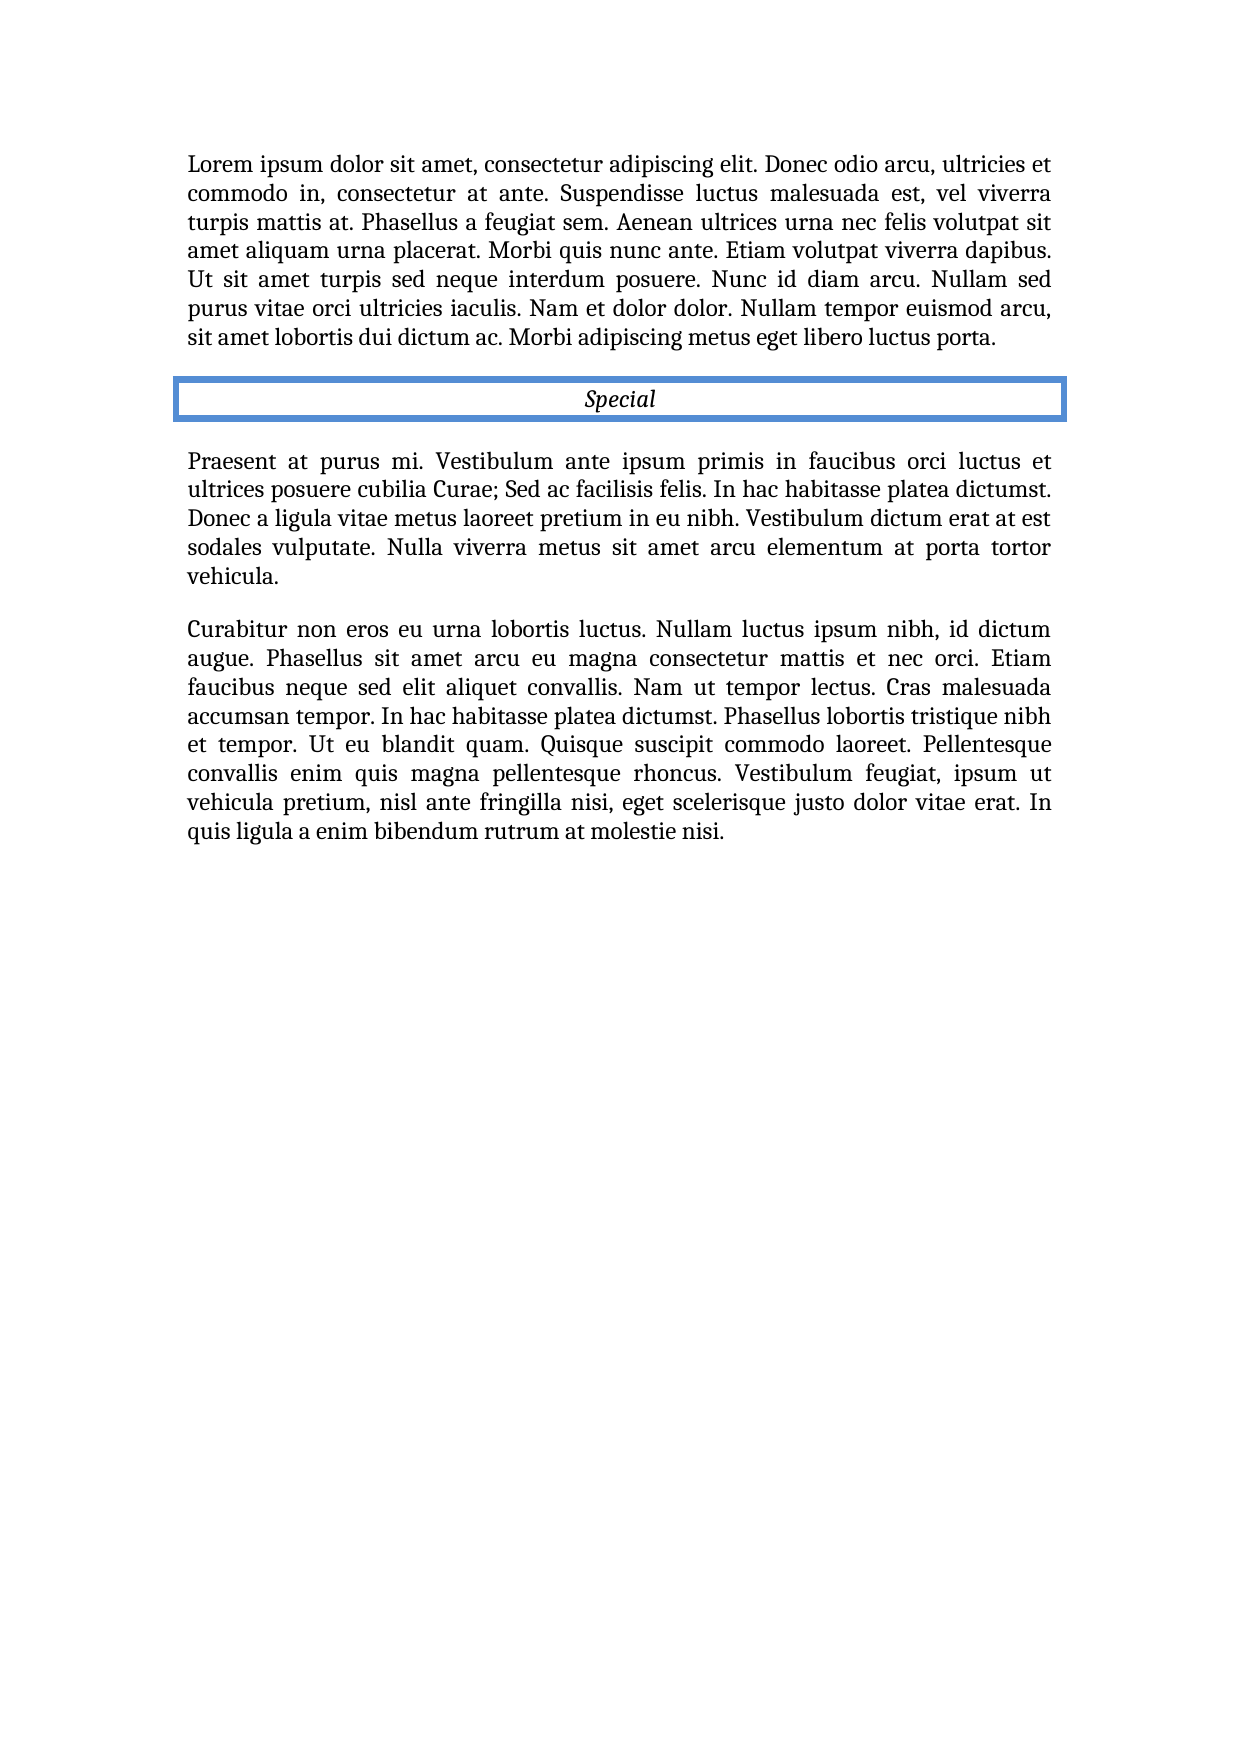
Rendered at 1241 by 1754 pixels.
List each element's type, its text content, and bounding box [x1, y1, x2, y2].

text Special [179, 383, 1061, 415]
text Lorem ipsum dolor sit amet, consectetur adipiscing elit. Donec odio arcu, ultricies et commodo in, consectetur at ante. Suspendisse luctus malesuada est, vel viverra turpis mattis at. Phasellus a feugiat sem. Aenean ultrices urna nec felis volutpat sit amet aliquam urna placerat. Morbi quis nunc ante. Etiam volutpat viverra dapibus. Ut sit amet turpis sed neque interdum posuere. Nunc id diam arcu. Nullam sed purus vitae orci ultricies iaculis. Nam et dolor dolor. Nullam tempor euismod arcu, sit amet lobortis dui dictum ac. Morbi adipiscing metus eget libero luctus porta. [187, 150, 1053, 351]
text Praesent at purus mi. Vestibulum ante ipsum primis in faucibus orci luctus et ultrices posuere cubilia Curae; Sed ac facilisis felis. In hac habitasse platea dictumst. Donec a ligula vitae metus laoreet pretium in eu nibh. Vestibulum dictum erat at est sodales vulputate. Nulla viverra metus sit amet arcu elementum at porta tortor vehicula. [187, 447, 1053, 590]
text Curabitur non eros eu urna lobortis luctus. Nullam luctus ipsum nibh, id dictum augue. Phasellus sit amet arcu eu magna consectetur mattis et nec orci. Etiam faucibus neque sed elit aliquet convallis. Nam ut tempor lectus. Cras malesuada accumsan tempor. In hac habitasse platea dictumst. Phasellus lobortis tristique nibh et tempor. Ut eu blandit quam. Quisque suscipit commodo laoreet. Pellentesque convallis enim quis magna pellentesque rhoncus. Vestibulum feugiat, ipsum ut vehicula pretium, nisl ante fringilla nisi, eget scelerisque justo dolor vitae erat. In quis ligula a enim bibendum rutrum at molestie nisi. [187, 615, 1053, 845]
